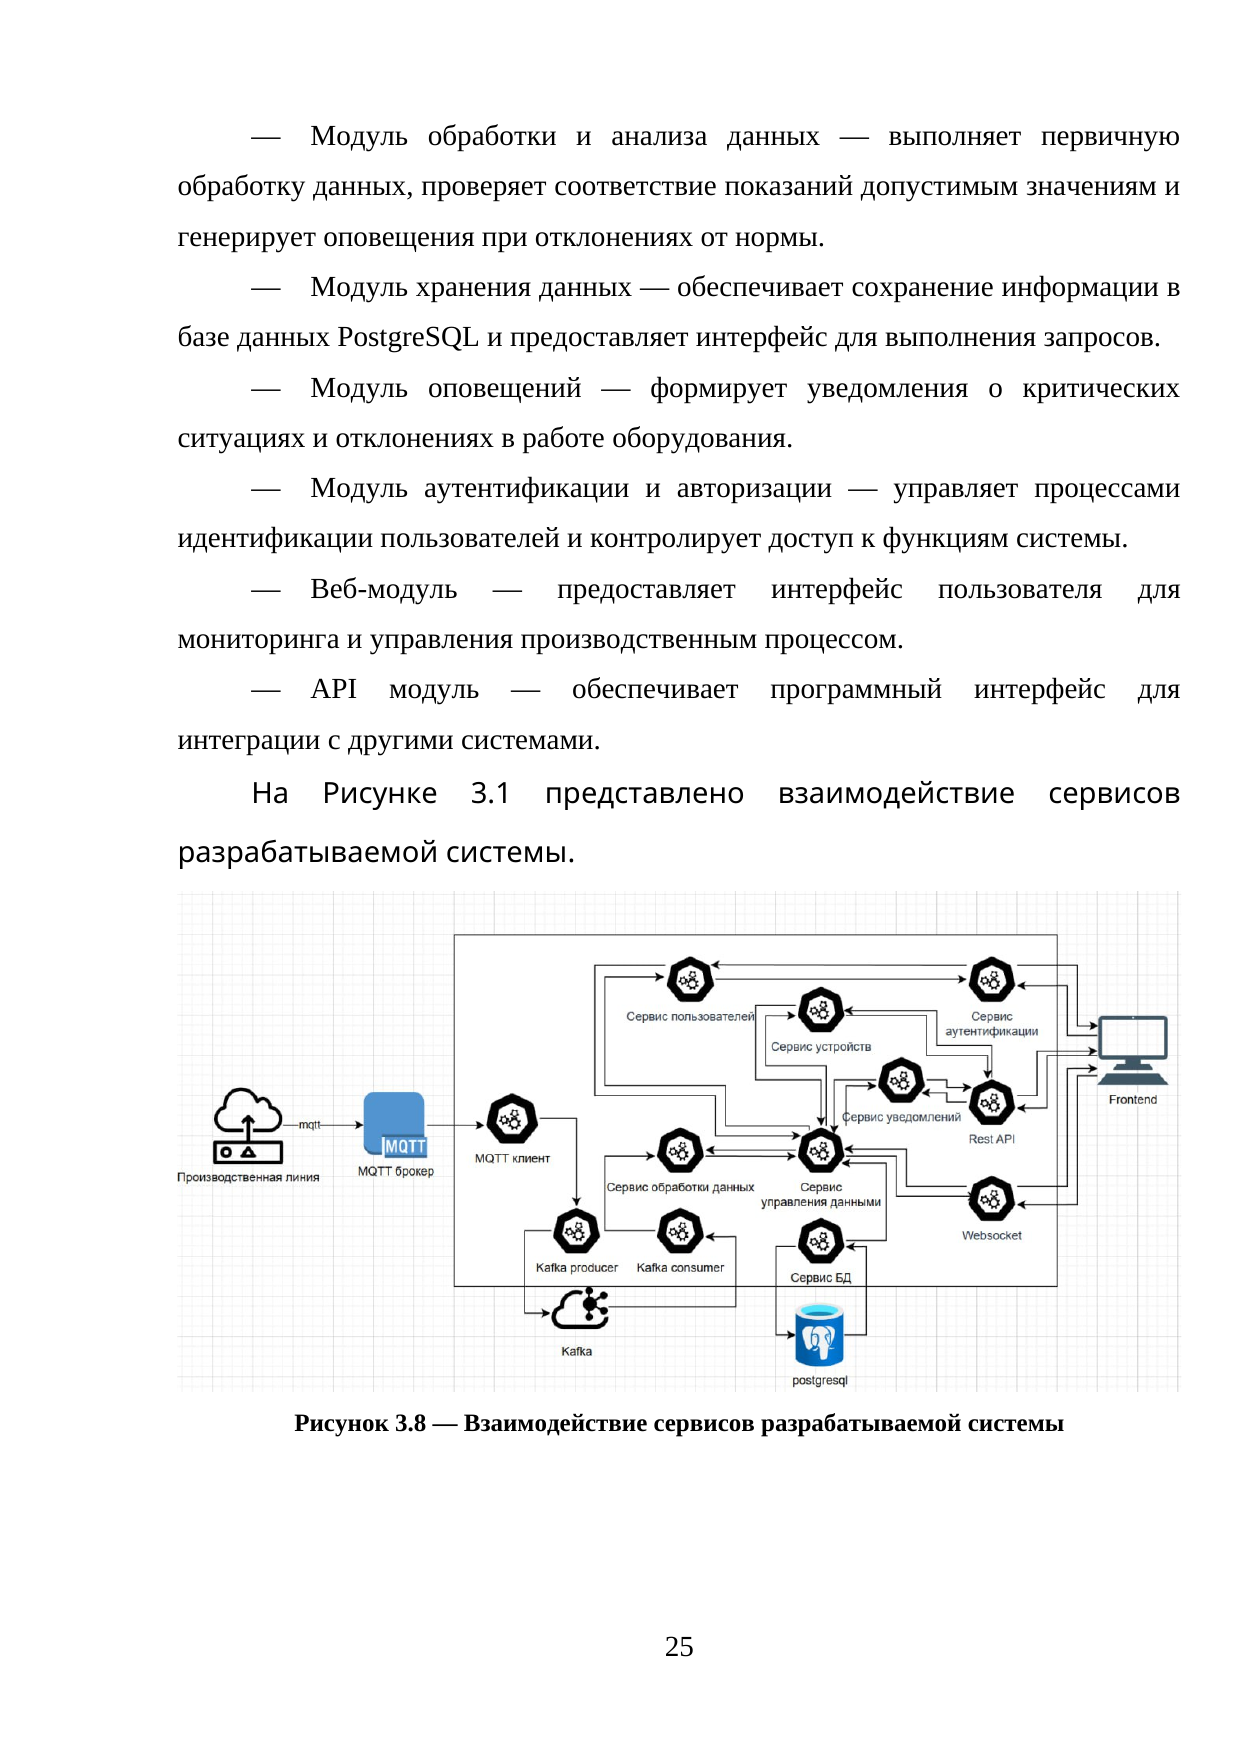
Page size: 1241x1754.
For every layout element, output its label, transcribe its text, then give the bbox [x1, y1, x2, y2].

list Модуль хранения данных — обеспечивает сохранение информации в базе данных PostgreSQL и предоставляет интерфейс для выполнения запросов. [177, 269, 1181, 353]
list Модуль обработки и анализа данных — выполняет первичную обработку данных, проверяет соответствие показаний допустимым значениям и генерирует оповещения при отклонениях от нормы. [177, 118, 1181, 252]
list Веб-модуль — предоставляет интерфейс пользователя для мониторинга и управления производственным процессом. [177, 571, 1181, 655]
list Модуль оповещений — формирует уведомления о критических ситуациях и отклонениях в работе оборудования. [177, 370, 1181, 453]
list API модуль — обеспечивает программный интерфейс для интеграции с другими системами. [177, 672, 1181, 755]
picture [177, 891, 1182, 1392]
list Модуль аутентификации и авторизации — управляет процессами идентификации пользователей и контролирует доступ к функциям системы. [177, 470, 1181, 554]
text На Рисунке 3.1 представлено взаимодействие сервисов разрабатываемой системы. [177, 772, 1181, 871]
